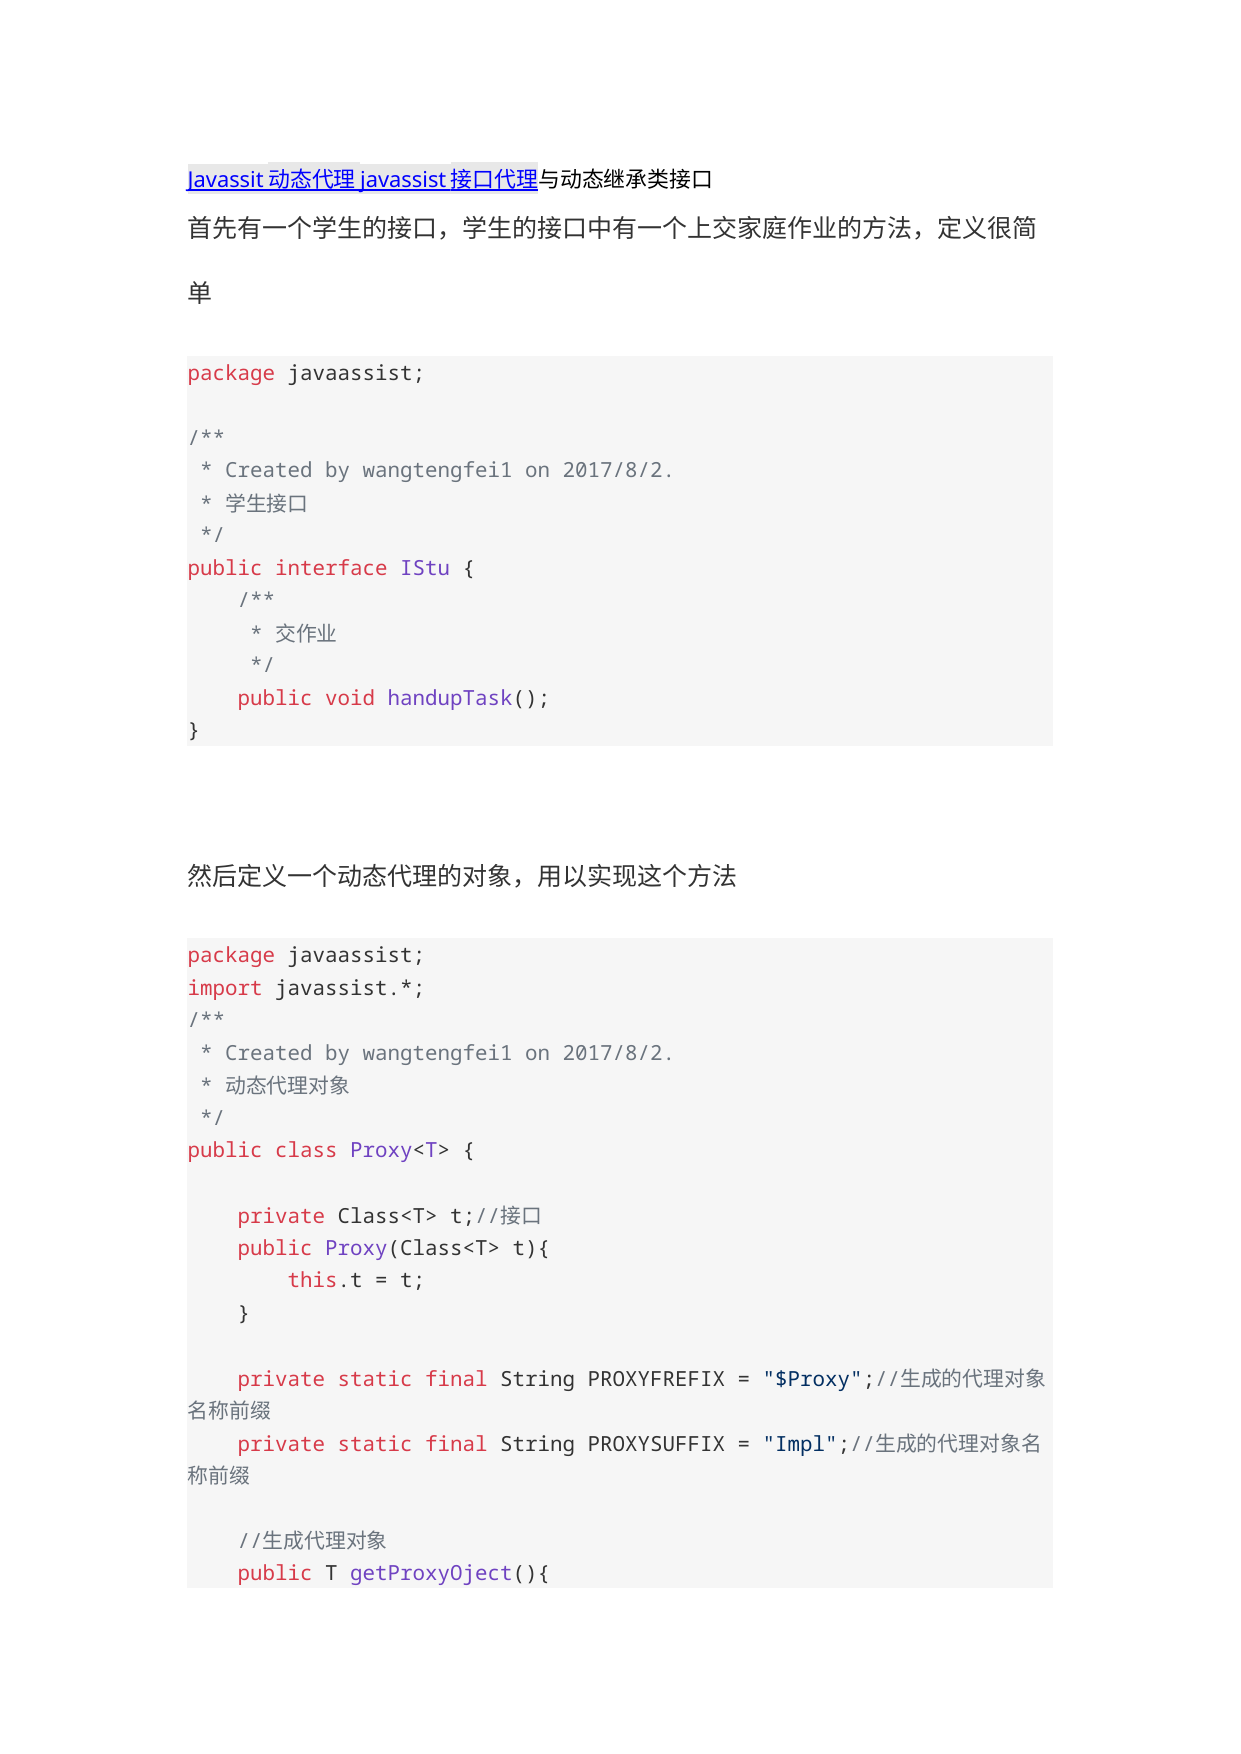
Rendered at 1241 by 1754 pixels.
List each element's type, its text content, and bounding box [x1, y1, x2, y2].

text * 学生接口 [187, 486, 1053, 518]
text public T getProxyOject(){ [187, 1556, 1053, 1588]
text */ [187, 648, 1053, 681]
text public class Proxy<T> { [187, 1133, 1053, 1166]
text import javassist.*; [187, 971, 1053, 1003]
text 然后定义一个动态代理的对象，用以实现这个方法 [187, 842, 1053, 907]
text this.t = t; [187, 1263, 1053, 1296]
text Javassit动态代理javassist接口代理与动态继承类接口 [538, 162, 1053, 194]
text /** [187, 583, 1053, 616]
text /** [187, 1003, 1053, 1036]
text public Proxy(Class<T> t){ [187, 1231, 1053, 1263]
text package javaassist; [187, 356, 1053, 388]
text * 动态代理对象 [187, 1068, 1053, 1101]
text private static final String PROXYFREFIX = "$Proxy";//生成的代理对象名称前缀 [187, 1361, 1053, 1426]
text * Created by wangtengfei1 on 2017/8/2. [187, 453, 1053, 486]
text * Created by wangtengfei1 on 2017/8/2. [187, 1036, 1053, 1068]
text public void handupTask(); [187, 681, 1053, 713]
text //生成代理对象 [187, 1523, 1053, 1556]
text 首先有一个学生的接口，学生的接口中有一个上交家庭作业的方法，定义很简单 [187, 194, 1053, 324]
text } [187, 1296, 1053, 1328]
text } [187, 713, 1053, 746]
text */ [187, 518, 1053, 551]
text * 交作业 [187, 616, 1053, 648]
text private Class<T> t;//接口 [187, 1198, 1053, 1231]
text public interface IStu { [187, 551, 1053, 583]
text /** [187, 421, 1053, 453]
text private static final String PROXYSUFFIX = "Impl";//生成的代理对象名称前缀 [187, 1426, 1053, 1491]
text package javaassist; [187, 938, 1053, 971]
text */ [187, 1101, 1053, 1133]
